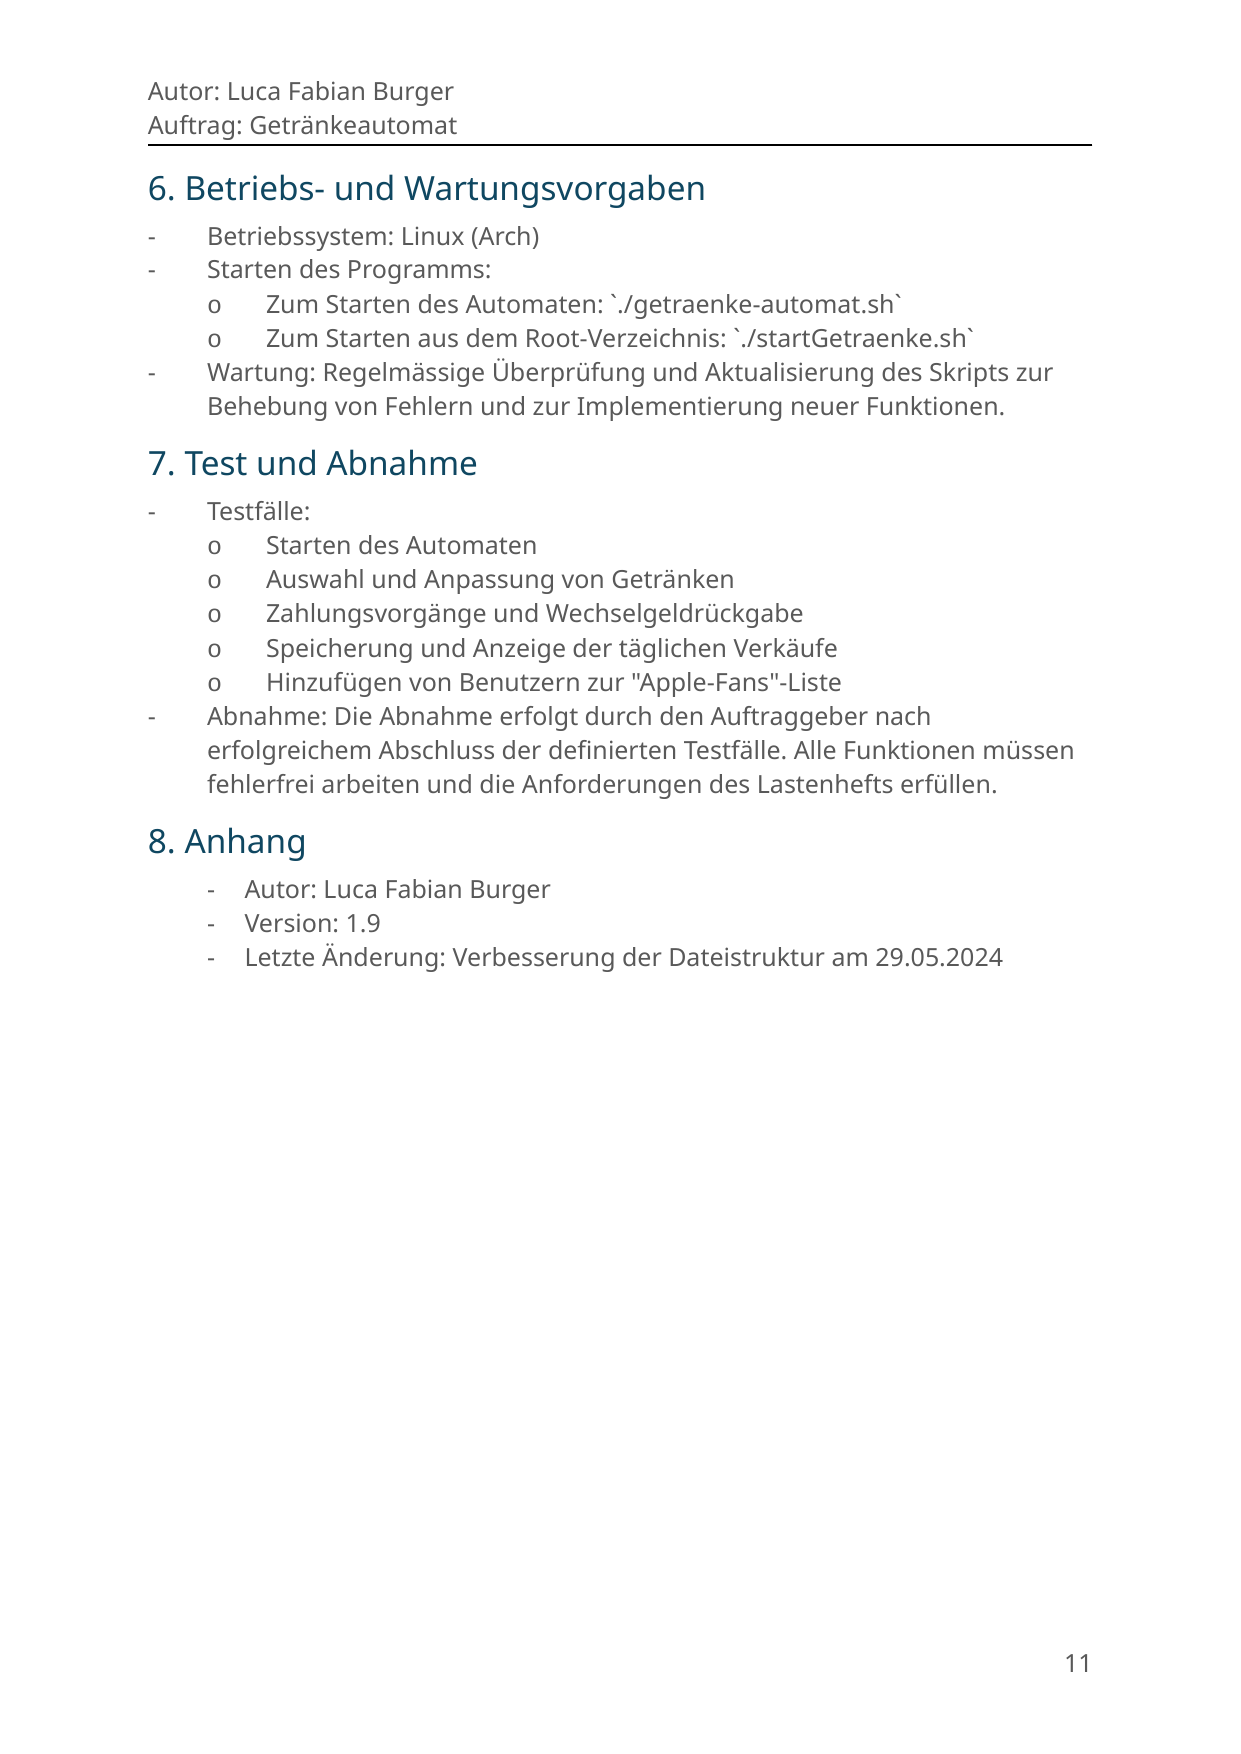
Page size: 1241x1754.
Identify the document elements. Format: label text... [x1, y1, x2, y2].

list Autor: Luca Fabian Burger [207, 871, 1092, 905]
list Wartung: Regelmässige Überprüfung und Aktualisierung des Skripts zur Behebung von Fehlern und zur Implementierung neuer Funktionen. [148, 355, 1092, 423]
list Starten des Programms: [148, 252, 1092, 286]
list Version: 1.9 [207, 905, 1092, 939]
list Auswahl und Anpassung von Getränken [207, 562, 1092, 596]
subtitle 7. Test und Abnahme [148, 439, 1092, 485]
list Abnahme: Die Abnahme erfolgt durch den Auftraggeber nach erfolgreichem Abschluss der definierten Testfälle. Alle Funktionen müssen fehlerfrei arbeiten und die Anforderungen des Lastenhefts erfüllen. [148, 699, 1092, 801]
list Testfälle: [148, 493, 1092, 527]
list Zum Starten aus dem Root-Verzeichnis: `./startGetraenke.sh` [207, 321, 1092, 355]
subtitle 6. Betriebs- und Wartungsvorgaben [148, 164, 1092, 210]
list Speicherung und Anzeige der täglichen Verkäufe [207, 630, 1092, 664]
list Starten des Automaten [207, 527, 1092, 562]
list Hinzufügen von Benutzern zur "Apple-Fans"-Liste [207, 664, 1092, 699]
list Letzte Änderung: Verbesserung der Dateistruktur am 29.05.2024 [207, 939, 1092, 973]
subtitle 8. Anhang [148, 818, 1092, 863]
list Zum Starten des Automaten: `./getraenke-automat.sh` [207, 286, 1092, 321]
list Zahlungsvorgänge und Wechselgeldrückgabe [207, 596, 1092, 630]
list Betriebssystem: Linux (Arch) [148, 218, 1092, 252]
